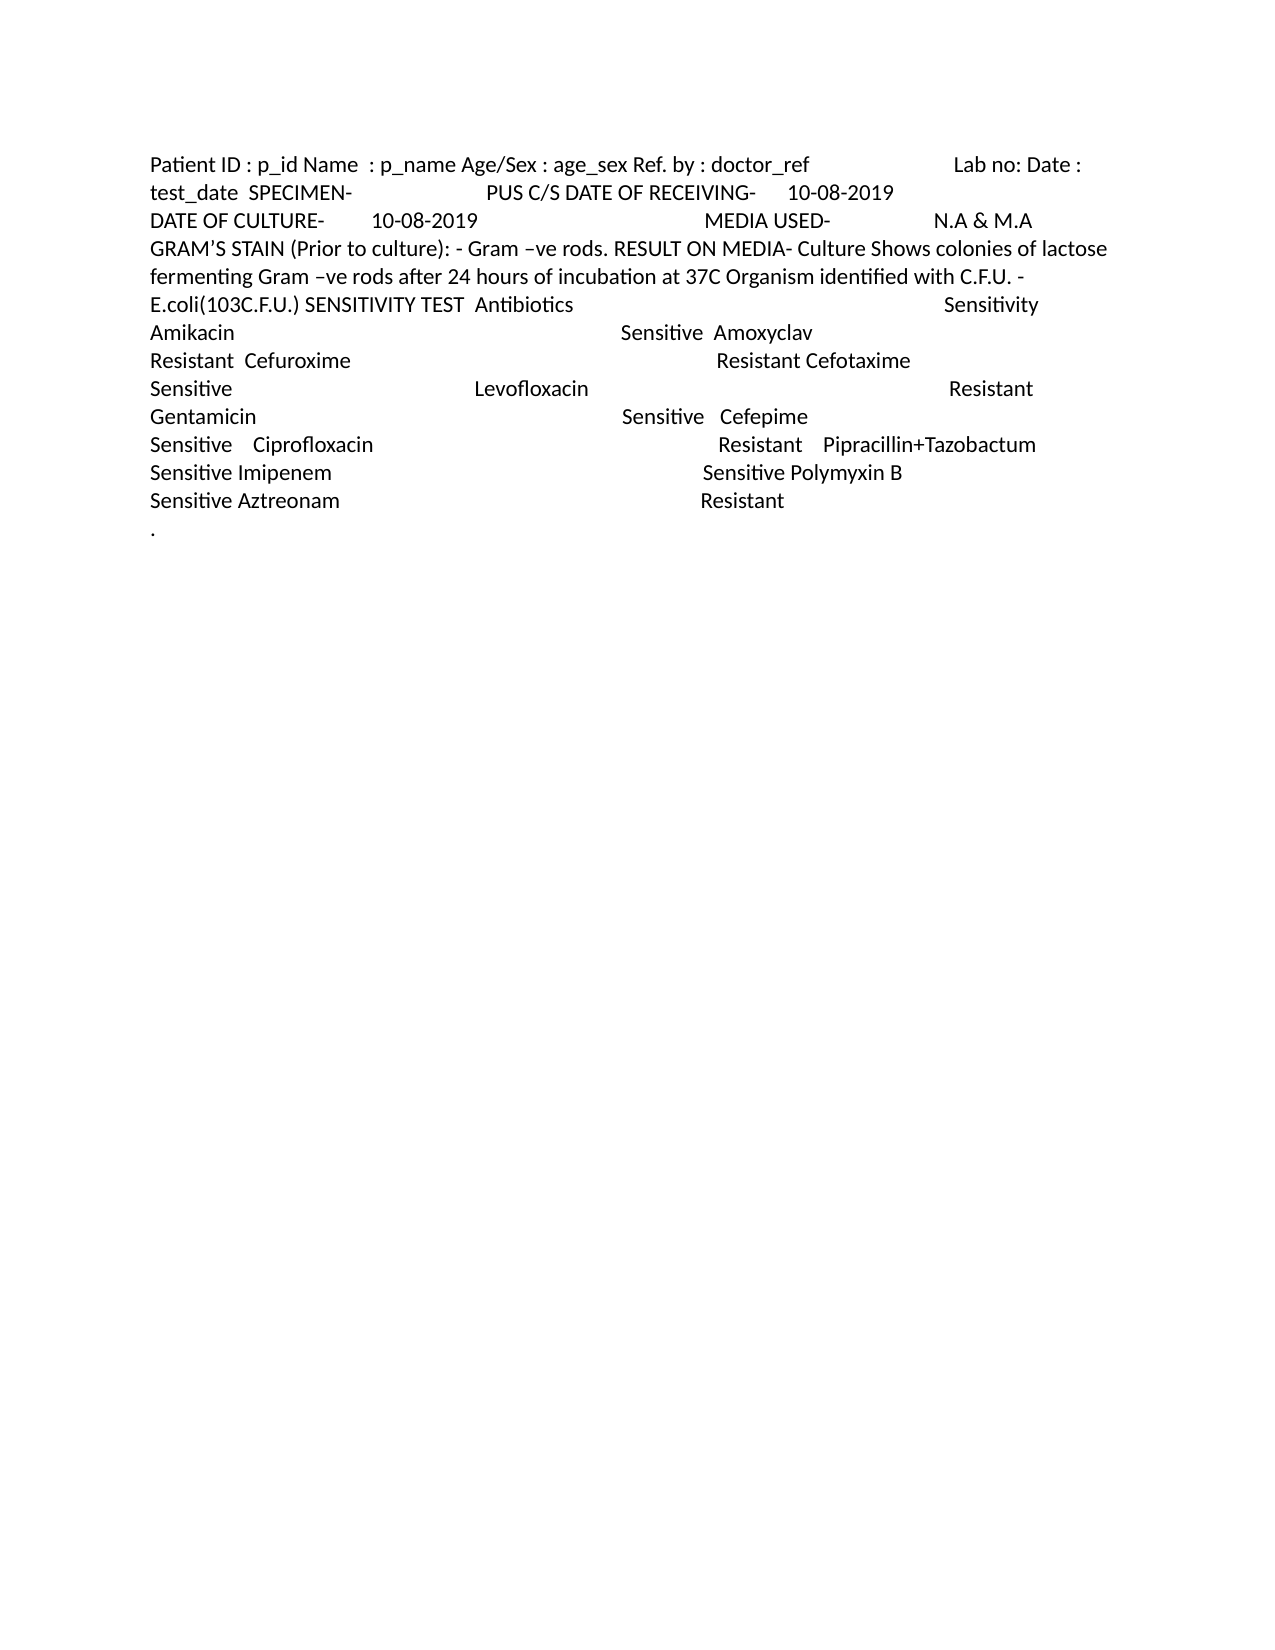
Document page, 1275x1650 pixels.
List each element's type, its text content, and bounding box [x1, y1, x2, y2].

text Patient ID : p_id Name : p_name Age/Sex : age_sex Ref. by : doctor_ref Lab no: Date : test_date SPECIMEN- PUS C/S DATE OF RECEIVING- 10-08-2019 DATE OF CULTURE- 10-08-2019 MEDIA USED- N.A & M.A GRAM’S STAIN (Prior to culture): - Gram –ve rods. RESULT ON MEDIA- Culture Shows colonies of lactose fermenting Gram –ve rods after 24 hours of incubation at 37C Organism identified with C.F.U. - E.coli(103C.F.U.) SENSITIVITY TEST Antibiotics Sensitivity Amikacin Sensitive Amoxyclav Resistant Cefuroxime Resistant Cefotaxime Sensitive Levofloxacin Resistant Gentamicin Sensitive Cefepime Sensitive Ciprofloxacin Resistant Pipracillin+Tazobactum Sensitive Imipenem Sensitive Polymyxin B Sensitive Aztreonam Resistant . [150, 150, 1125, 729]
